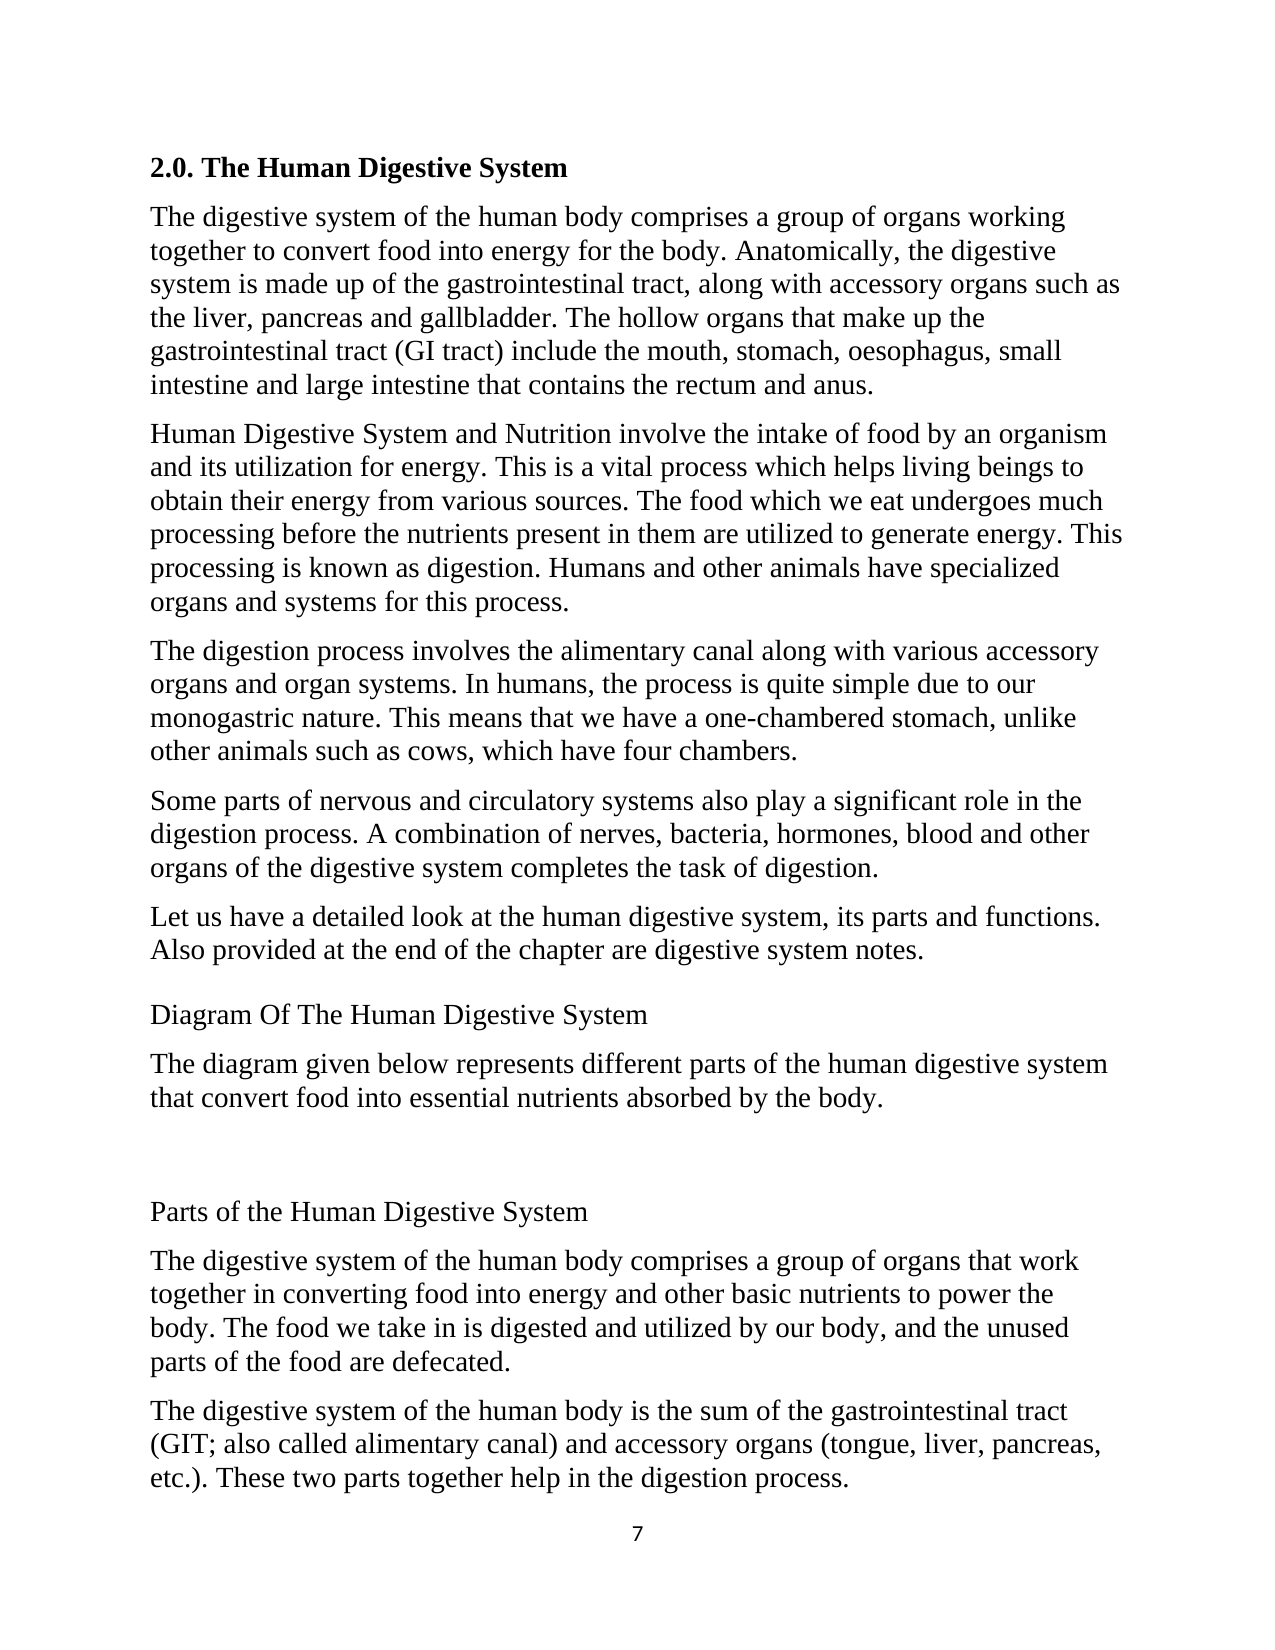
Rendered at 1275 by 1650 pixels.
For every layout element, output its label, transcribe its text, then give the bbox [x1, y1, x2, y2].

text Some parts of nervous and circulatory systems also play a significant role in the digestion process. A combination of nerves, bacteria, hormones, blood and other organs of the digestive system completes the task of digestion. [150, 783, 1125, 883]
text The digestive system of the human body comprises a group of organs that work together in converting food into energy and other basic nutrients to power the body. The food we take in is digested and utilized by our body, and the unused parts of the food are defecated. [150, 1243, 1125, 1377]
text Parts of the Human Digestive System [150, 1194, 1125, 1227]
text The digestion process involves the alimentary canal along with various accessory organs and organ systems. In humans, the process is quite simple due to our monogastric nature. This means that we have a one-chambered stomach, unlike other animals such as cows, which have four chambers. [150, 633, 1125, 767]
text The digestive system of the human body is the sum of the gastrointestinal tract (GIT; also called alimentary canal) and accessory organs (tongue, liver, pancreas, etc.). These two parts together help in the digestion process. [150, 1393, 1125, 1493]
text Diagram Of The Human Digestive System [150, 997, 1125, 1031]
text 2.0. The Human Digestive System [150, 150, 1125, 183]
text The digestive system of the human body comprises a group of organs working together to convert food into energy for the body. Anatomically, the digestive system is made up of the gastrointestinal tract, along with accessory organs such as the liver, pancreas and gallbladder. The hollow organs that make up the gastrointestinal tract (GI tract) include the mouth, stomach, oesophagus, small intestine and large intestine that contains the rectum and anus. [150, 199, 1125, 400]
text Human Digestive System and Nutrition involve the intake of food by an organism and its utilization for energy. This is a vital process which helps living beings to obtain their energy from various sources. The food which we eat undergoes much processing before the nutrients present in them are utilized to generate energy. This processing is known as digestion. Humans and other animals have specialized organs and systems for this process. [150, 416, 1125, 617]
text Let us have a detailed look at the human digestive system, its parts and functions. Also provided at the end of the chapter are digestive system notes. [150, 899, 1125, 966]
text The diagram given below represents different parts of the human digestive system that convert food into essential nutrients absorbed by the body. [150, 1046, 1125, 1113]
